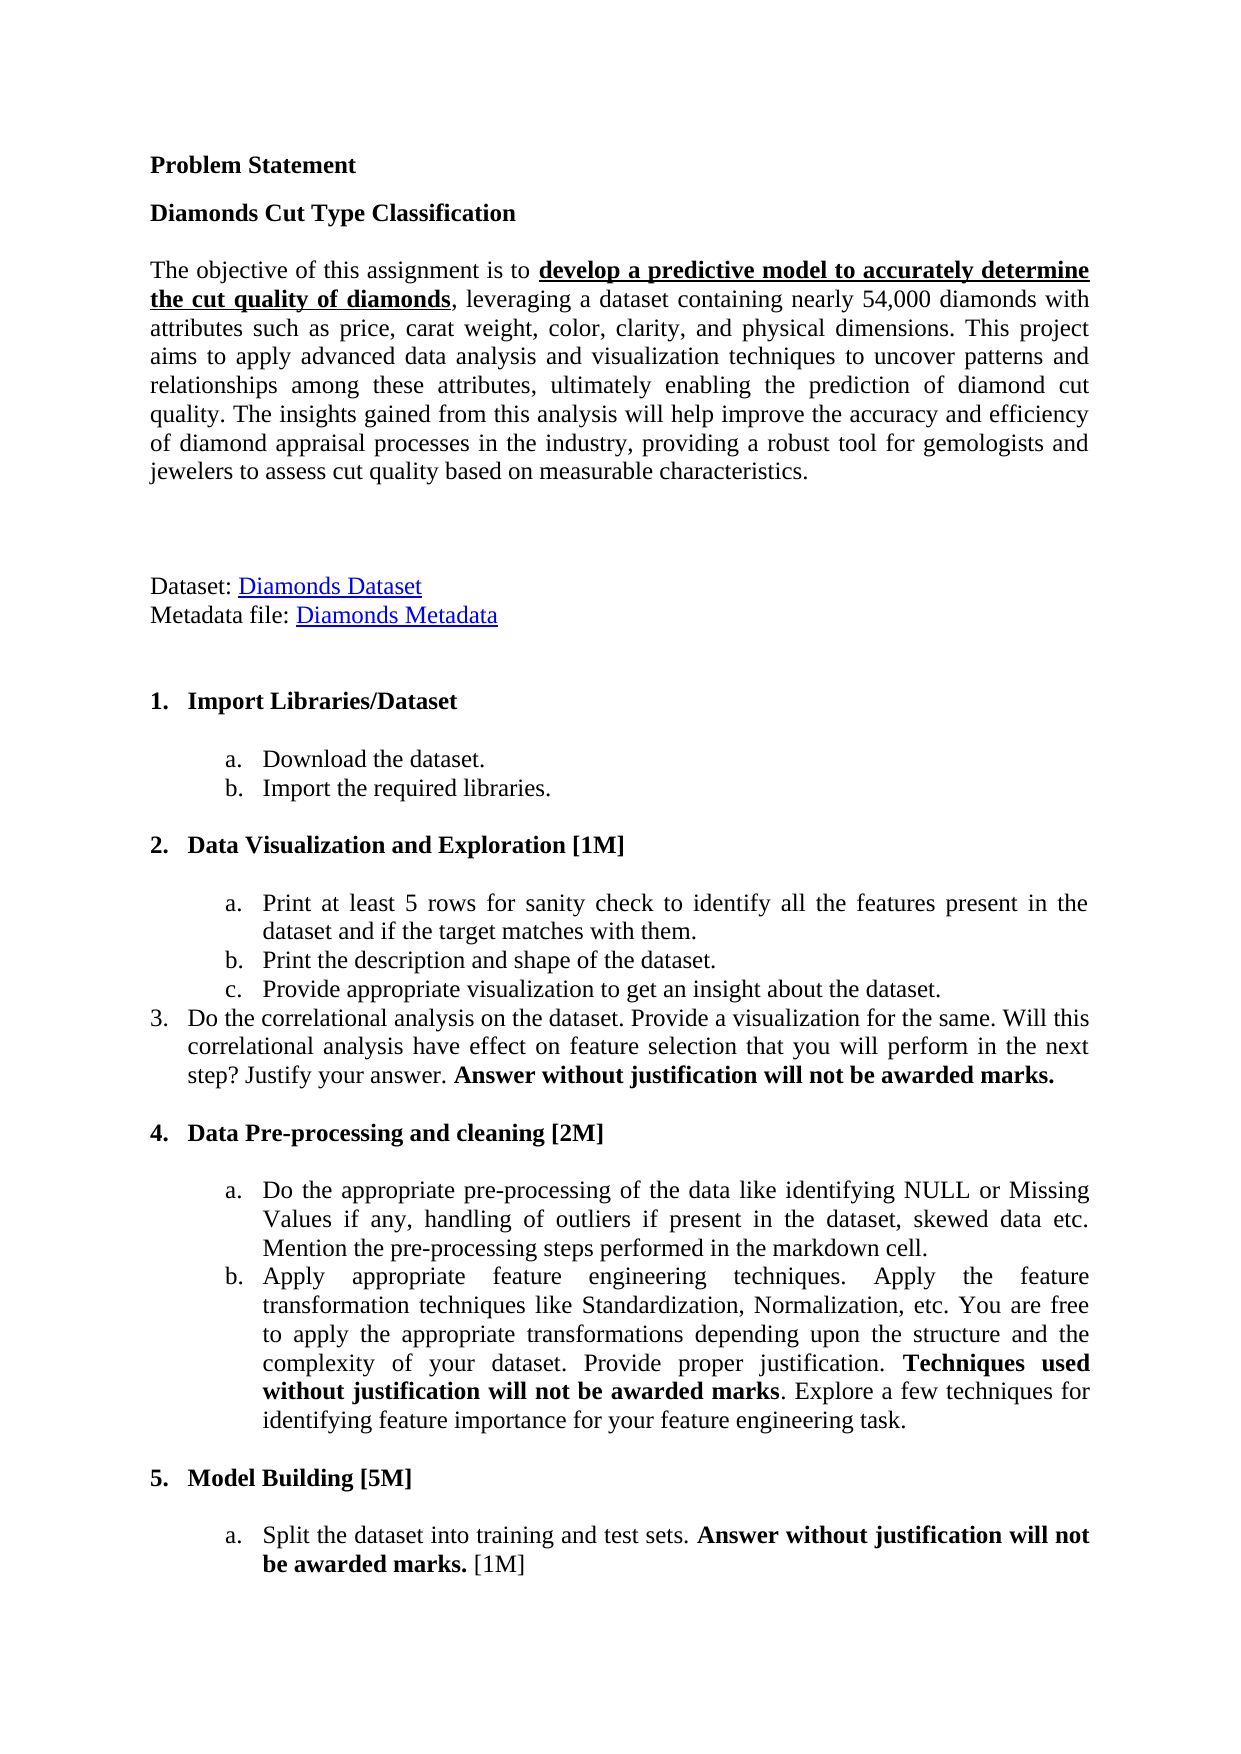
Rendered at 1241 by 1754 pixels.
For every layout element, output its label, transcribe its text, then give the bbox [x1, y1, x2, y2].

list Download the dataset. [225, 744, 1090, 773]
list Print the description and shape of the dataset. [225, 945, 1090, 974]
list Data Pre-processing and cleaning [2M] [150, 1118, 1090, 1146]
text The objective of this assignment is to develop a predictive model to accurately determine the cut quality of diamonds, leveraging a dataset containing nearly 54,000 diamonds with attributes such as price, carat weight, color, clarity, and physical dimensions. This project aims to apply advanced data analysis and visualization techniques to uncover patterns and relationships among these attributes, ultimately enabling the prediction of diamond cut quality. The insights gained from this analysis will help improve the accuracy and efficiency of diamond appraisal processes in the industry, providing a robust tool for gemologists and jewelers to assess cut quality based on measurable characteristics. [150, 255, 1090, 485]
list Import Libraries/Dataset [150, 686, 1090, 715]
list Provide appropriate visualization to get an insight about the dataset. [225, 974, 1090, 1003]
list Data Visualization and Exploration [1M] [150, 830, 1090, 859]
text Dataset: Diamonds Dataset [150, 571, 1090, 600]
text Diamonds Cut Type Classification [150, 198, 1090, 226]
list Do the correlational analysis on the dataset. Provide a visualization for the same. Will this correlational analysis have effect on feature selection that you will perform in the next step? Justify your answer. Answer without justification will not be awarded marks. [150, 1003, 1090, 1089]
list Apply appropriate feature engineering techniques. Apply the feature transformation techniques like Standardization, Normalization, etc. You are free to apply the appropriate transformations depending upon the structure and the complexity of your dataset. Provide proper justification. Techniques used without justification will not be awarded marks. Explore a few techniques for identifying feature importance for your feature engineering task. [225, 1261, 1090, 1434]
list Import the required libraries. [225, 773, 1090, 801]
text Metadata file: Diamonds Metadata [150, 600, 1090, 629]
list Print at least 5 rows for sanity check to identify all the features present in the dataset and if the target matches with them. [225, 888, 1090, 945]
text Problem Statement [150, 150, 1090, 179]
list Model Building [5M] [150, 1463, 1090, 1491]
list Do the appropriate pre-processing of the data like identifying NULL or Missing Values if any, handling of outliers if present in the dataset, skewed data etc. Mention the pre-processing steps performed in the markdown cell. [225, 1175, 1090, 1261]
list Split the dataset into training and test sets. Answer without justification will not be awarded marks. [1M] [225, 1520, 1090, 1578]
